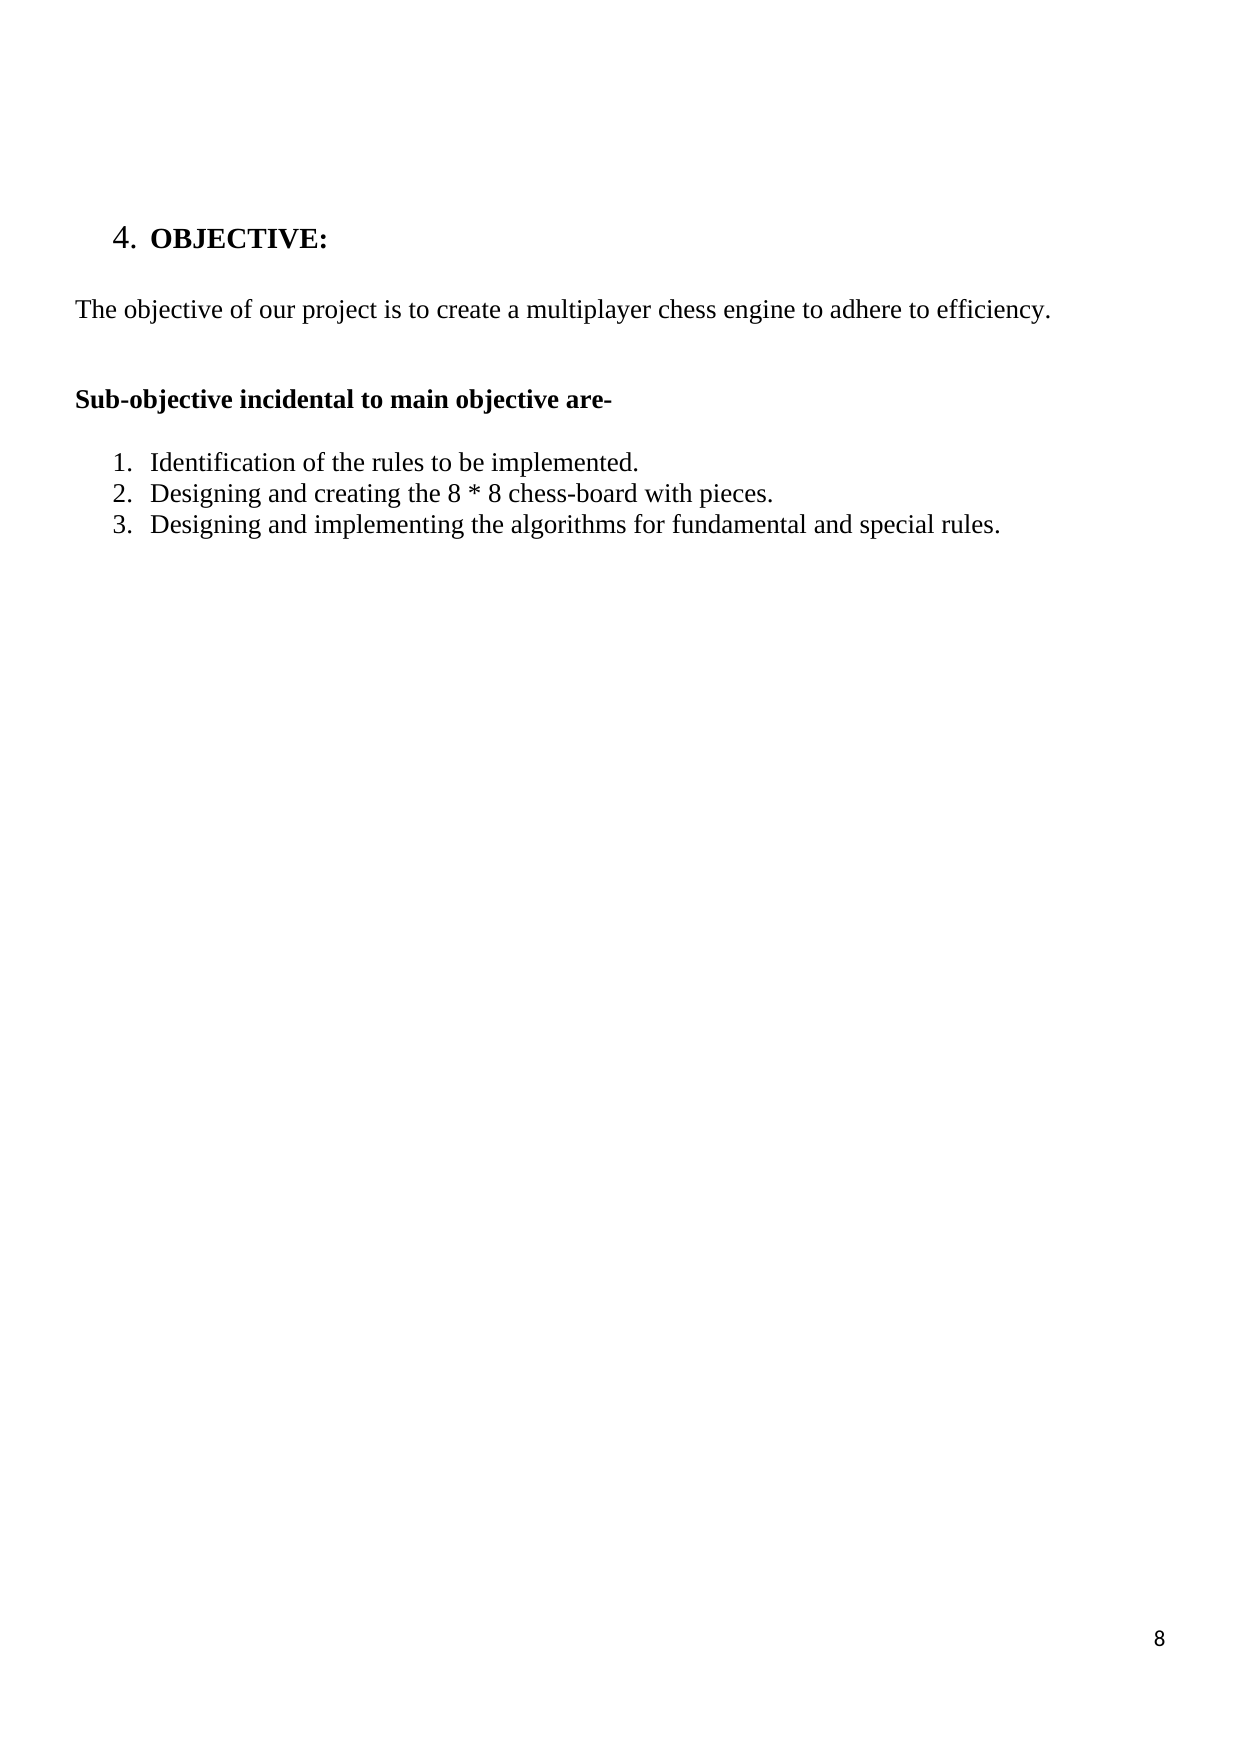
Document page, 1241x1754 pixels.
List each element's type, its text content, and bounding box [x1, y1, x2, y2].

list Designing and creating the 8 * 8 chess-board with pieces. [112, 477, 1165, 508]
text The objective of our project is to create a multiplayer chess engine to adhere to efficiency. [75, 293, 1165, 383]
list Designing and implementing the algorithms for fundamental and special rules. [112, 508, 1165, 539]
list Identification of the rules to be implemented. [112, 446, 1165, 477]
text Sub-objective incidental to main objective are- [75, 383, 1165, 415]
list OBJECTIVE: [112, 217, 1165, 255]
